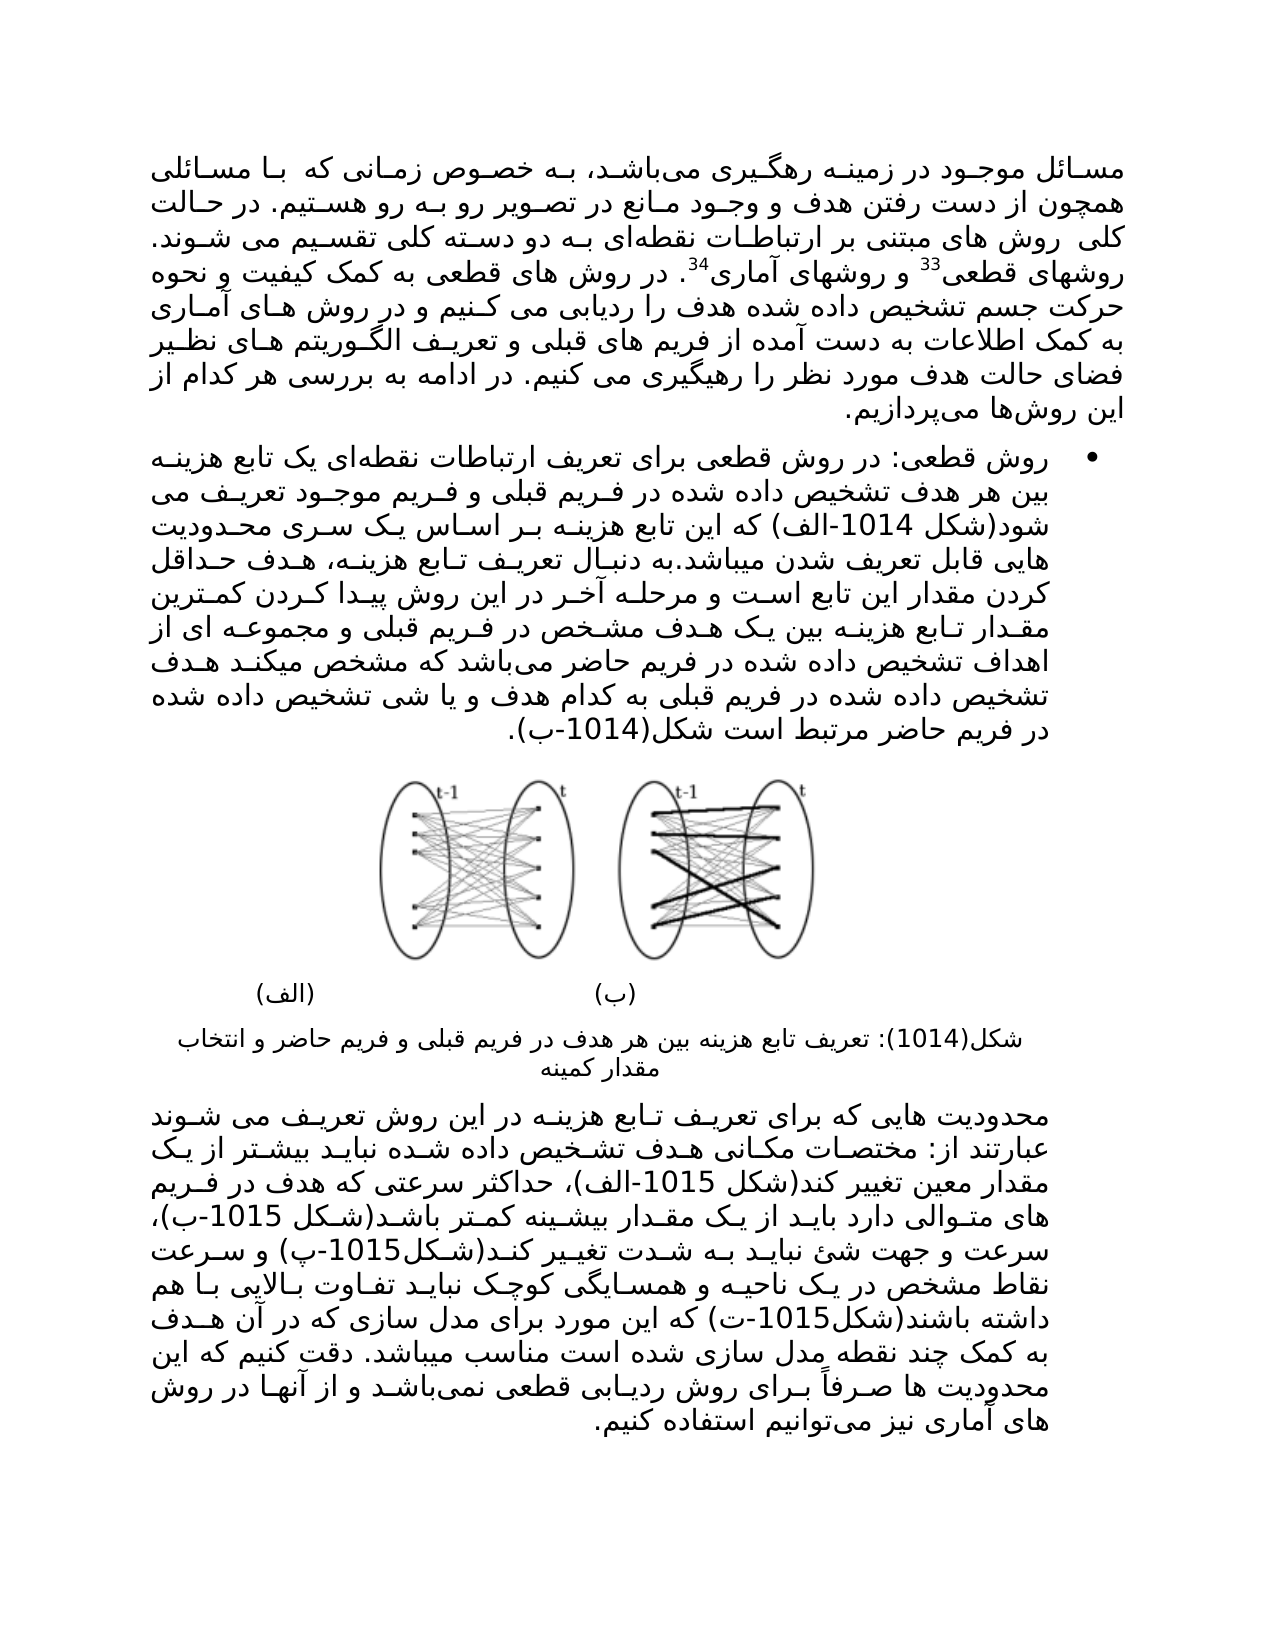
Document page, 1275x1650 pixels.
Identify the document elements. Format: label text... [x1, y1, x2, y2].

text شکل(1014): تعریف تابع هزینه بین هر هدف در فریم قبلی و فریم حاضر و انتخاب مقدار کمینه [150, 1024, 1050, 1082]
list روش قطعی: در روش قطعی برای تعریف ارتباطات نقطه‌ای یک تابع هزینه بین هر هدف تشخیص داده شده در فریم قبلی و فریم موجود تعریف می شود(شکل 1014-الف) که این تابع هزینه بر اساس یک سری محدودیت هایی قابل تعریف شدن میباشد.به دنبال تعریف تابع هزینه، هدف حداقل کردن مقدار این تابع است و مرحله آخر در این روش پیدا کردن کمترین مقدار تابع هزینه بین یک هدف مشخص در فریم قبلی و مجموعه ای از اهداف تشخیص داده شده در فریم حاضر می‌باشد که مشخص میکند هدف تشخیص داده شده در فریم قبلی به کدام هدف و یا شی تشخیص داده شده در فریم حاضر مرتبط است شکل(1014-ب). [150, 441, 1087, 746]
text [150, 150, 1125, 425]
picture [358, 761, 842, 964]
text محدودیت هایی که برای تعریف تابع هزینه در این روش تعریف می شوند عبارتند از: مختصات مکانی هدف تشخیص داده شده نباید بیشتر از یک مقدار معین تغییر کند(شکل 1015-الف)، حداکثر سرعتی که هدف در فریم های متوالی دارد باید از یک مقدار بیشینه کمتر باشد(شکل 1015-ب)، سرعت و جهت شئ نباید به شدت تغییر کند(شکل1015-پ) و سرعت نقاط مشخص در یک ناحیه و همسایگی کوچک نباید تفاوت بالایی با هم داشته باشند(شکل1015-ت) که این مورد برای مدل سازی که در آن هدف به کمک چند نقطه مدل سازی شده است مناسب میباشد. دقت کنیم که این محدودیت ها صرفاً برای روش ردیابی قطعی نمی‌باشد و از آنها در روش های آماری نیز می‌توانیم استفاده کنیم. [150, 1098, 1050, 1437]
text (ب) (الف) [150, 979, 1050, 1008]
